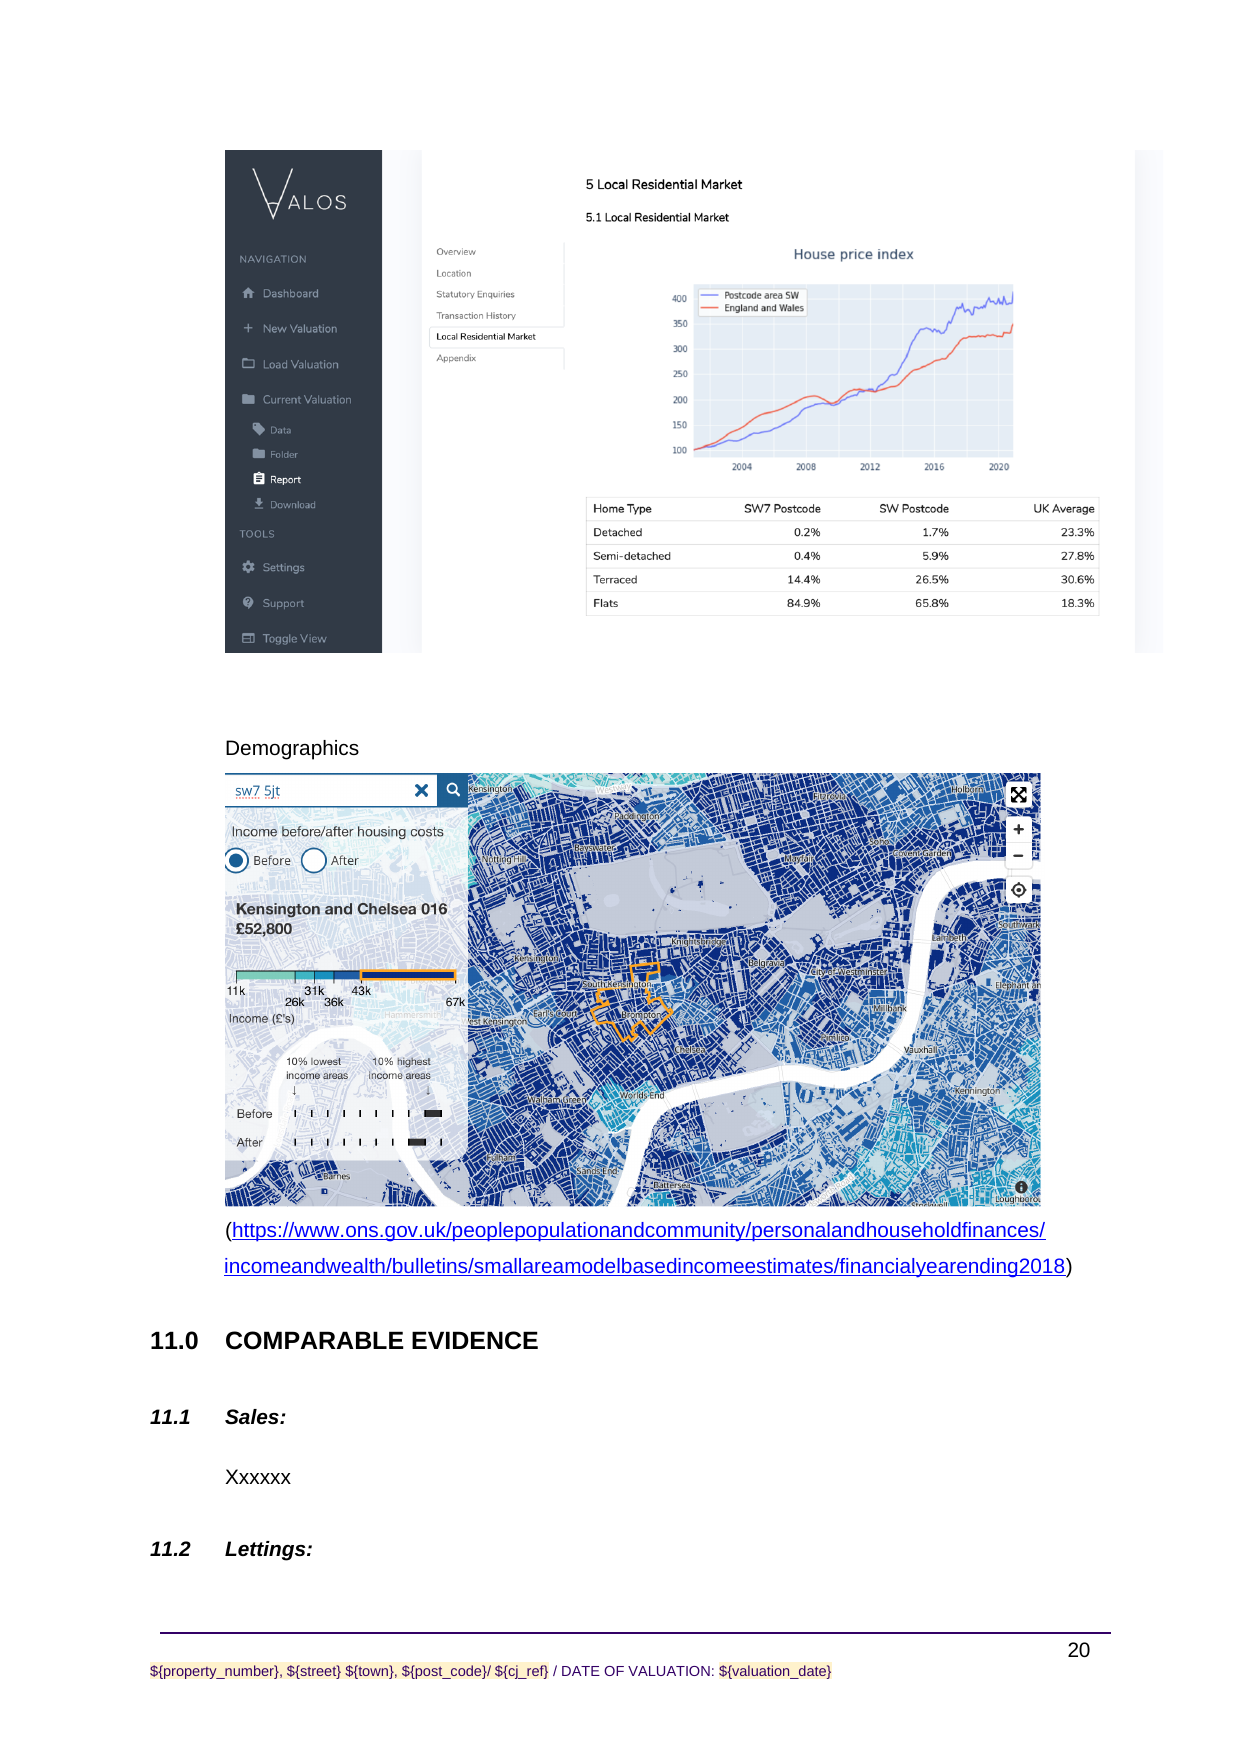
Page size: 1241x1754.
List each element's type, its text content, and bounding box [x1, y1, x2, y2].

picture [225, 150, 1164, 653]
subtitle 11.2 Lettings: [150, 1537, 1090, 1561]
subtitle 11.1 Sales: [150, 1405, 1090, 1429]
text (https://www.ons.gov.uk/peoplepopulationandcommunity/personalandhouseholdfinances/incomeandwealth/bulletins/smallareamodelbasedincomeestimates/financialyearending2018) [224, 1218, 1090, 1278]
text Xxxxxx [224, 1465, 1090, 1489]
subtitle 11.0 COMPARABLE EVIDENCE [150, 1326, 1090, 1355]
text Demographics [224, 736, 1090, 760]
picture [225, 772, 1045, 1207]
